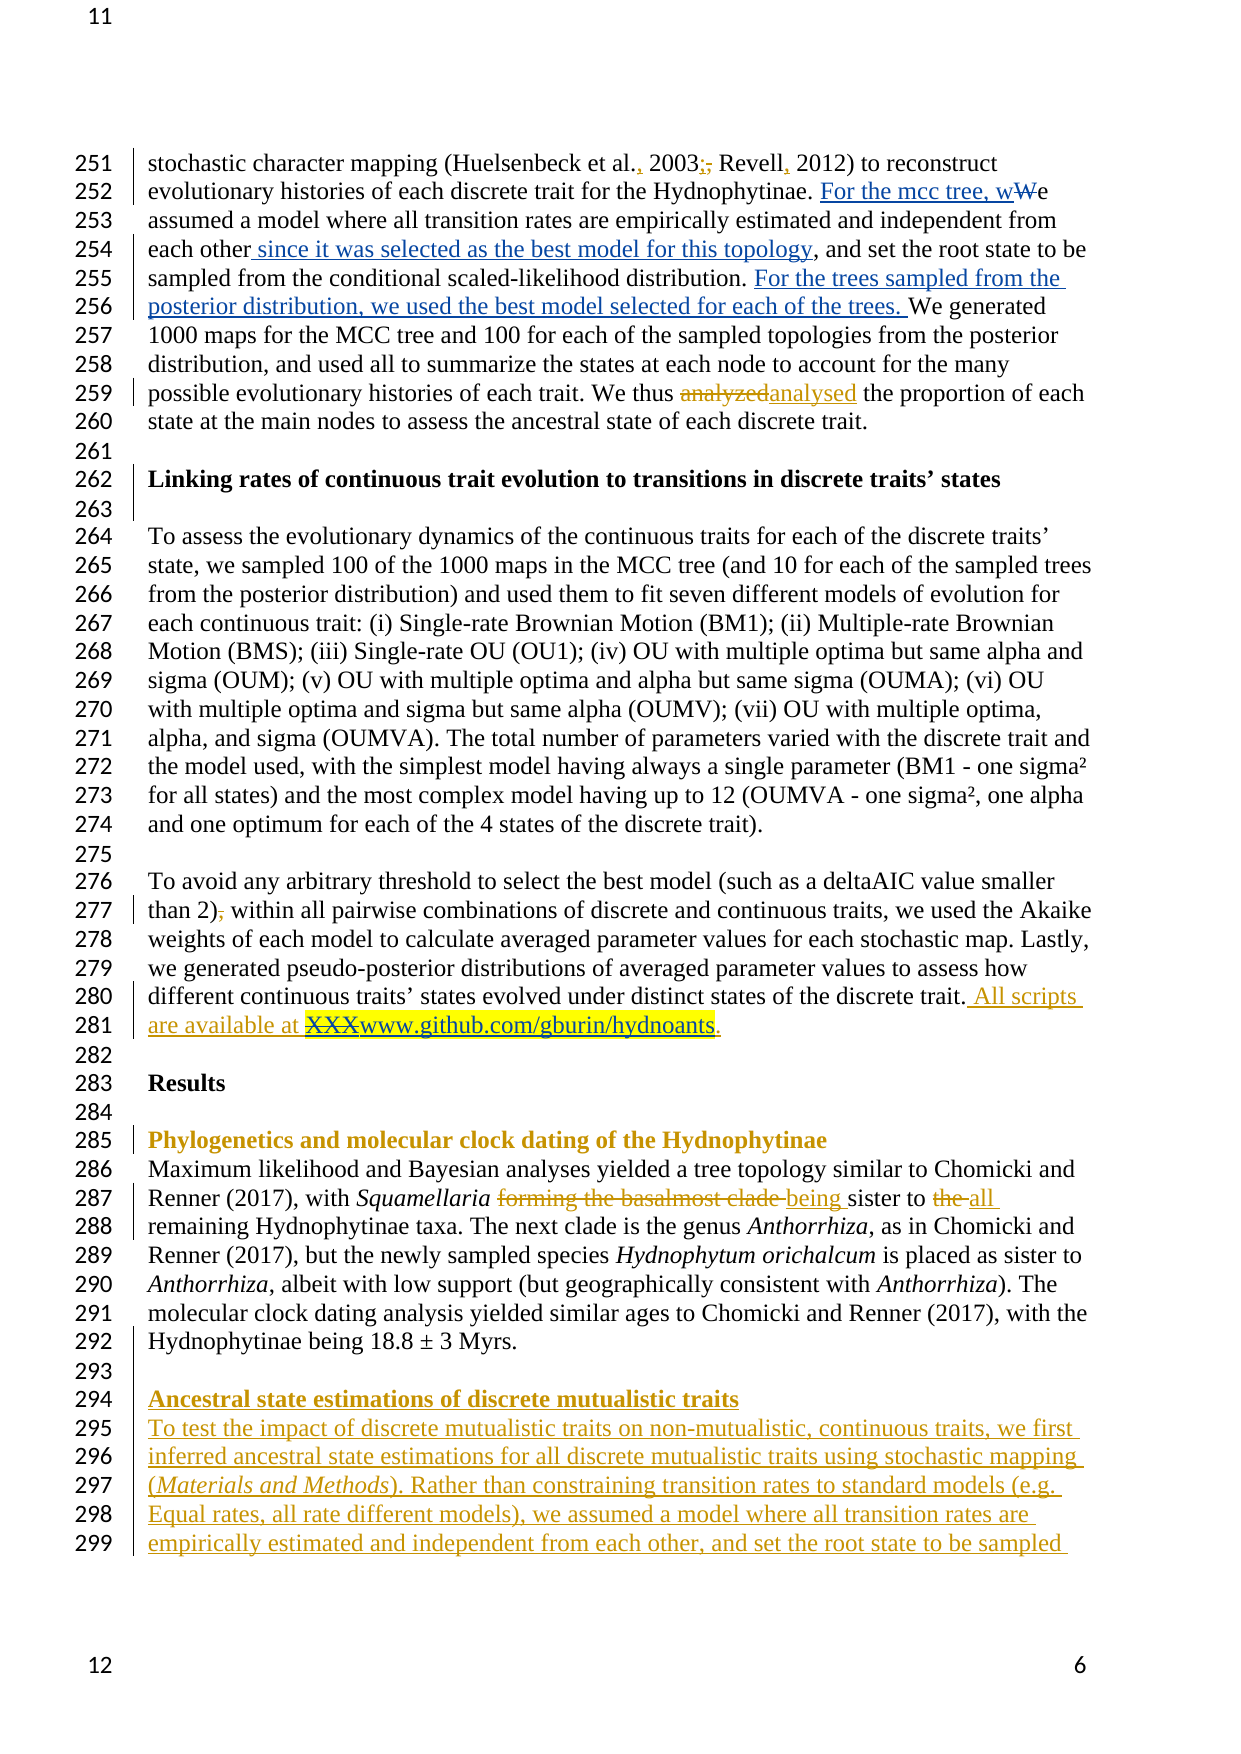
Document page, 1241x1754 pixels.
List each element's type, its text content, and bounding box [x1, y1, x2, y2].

text Results [148, 1068, 1092, 1096]
text Phylogenetics and molecular clock dating of the Hydnophytinae [148, 1125, 1092, 1154]
text To assess the evolutionary dynamics of the continuous traits for each of the discrete traits’ state, we sampled 100 of the 1000 maps in the MCC tree (and 10 for each of the sampled trees from the posterior distribution) and used them to fit seven different models of evolution for each continuous trait: (i) Single-rate Brownian Motion (BM1); (ii) Multiple-rate Brownian Motion (BMS); (iii) Single-rate OU (OU1); (iv) OU with multiple optima but same alpha and sigma (OUM); (v) OU with multiple optima and alpha but same sigma (OUMA); (vi) OU with multiple optima and sigma but same alpha (OUMV); (vii) OU with multiple optima, alpha, and sigma (OUMVA). The total number of parameters varied with the discrete trait and the model used, with the simplest model having always a single parameter (BM1 - one sigma² for all states) and the most complex model having up to 12 (OUMVA - one sigma², one alpha and one optimum for each of the 4 states of the discrete trait). [148, 521, 1092, 838]
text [148, 148, 1092, 435]
text Linking rates of continuous trait evolution to transitions in discrete traits’ states [148, 464, 1092, 493]
text Maximum likelihood and Bayesian analyses yielded a tree topology similar to Chomicki and Renner (2017), with Squamellaria sister to remaining Hydnophytinae taxa. The next clade is the genus Anthorrhiza, as in Chomicki and Renner (2017), but the newly sampled species Hydnophytum orichalcum is placed as sister to Anthorrhiza, albeit with low support (but geographically consistent with Anthorrhiza). The molecular clock dating analysis yielded similar ages to Chomicki and Renner (2017), with the Hydnophytinae being 18.8 ± 3 Myrs. [148, 1154, 1092, 1355]
text To avoid any arbitrary threshold to select the best model (such as a deltaAIC value smaller than 2) within all pairwise combinations of discrete and continuous traits, we used the Akaike weights of each model to calculate averaged parameter values for each stochastic map. Lastly, we generated pseudo-posterior distributions of averaged parameter values to assess how different continuous traits’ states evolved under distinct states of the discrete trait. [148, 866, 1092, 1039]
